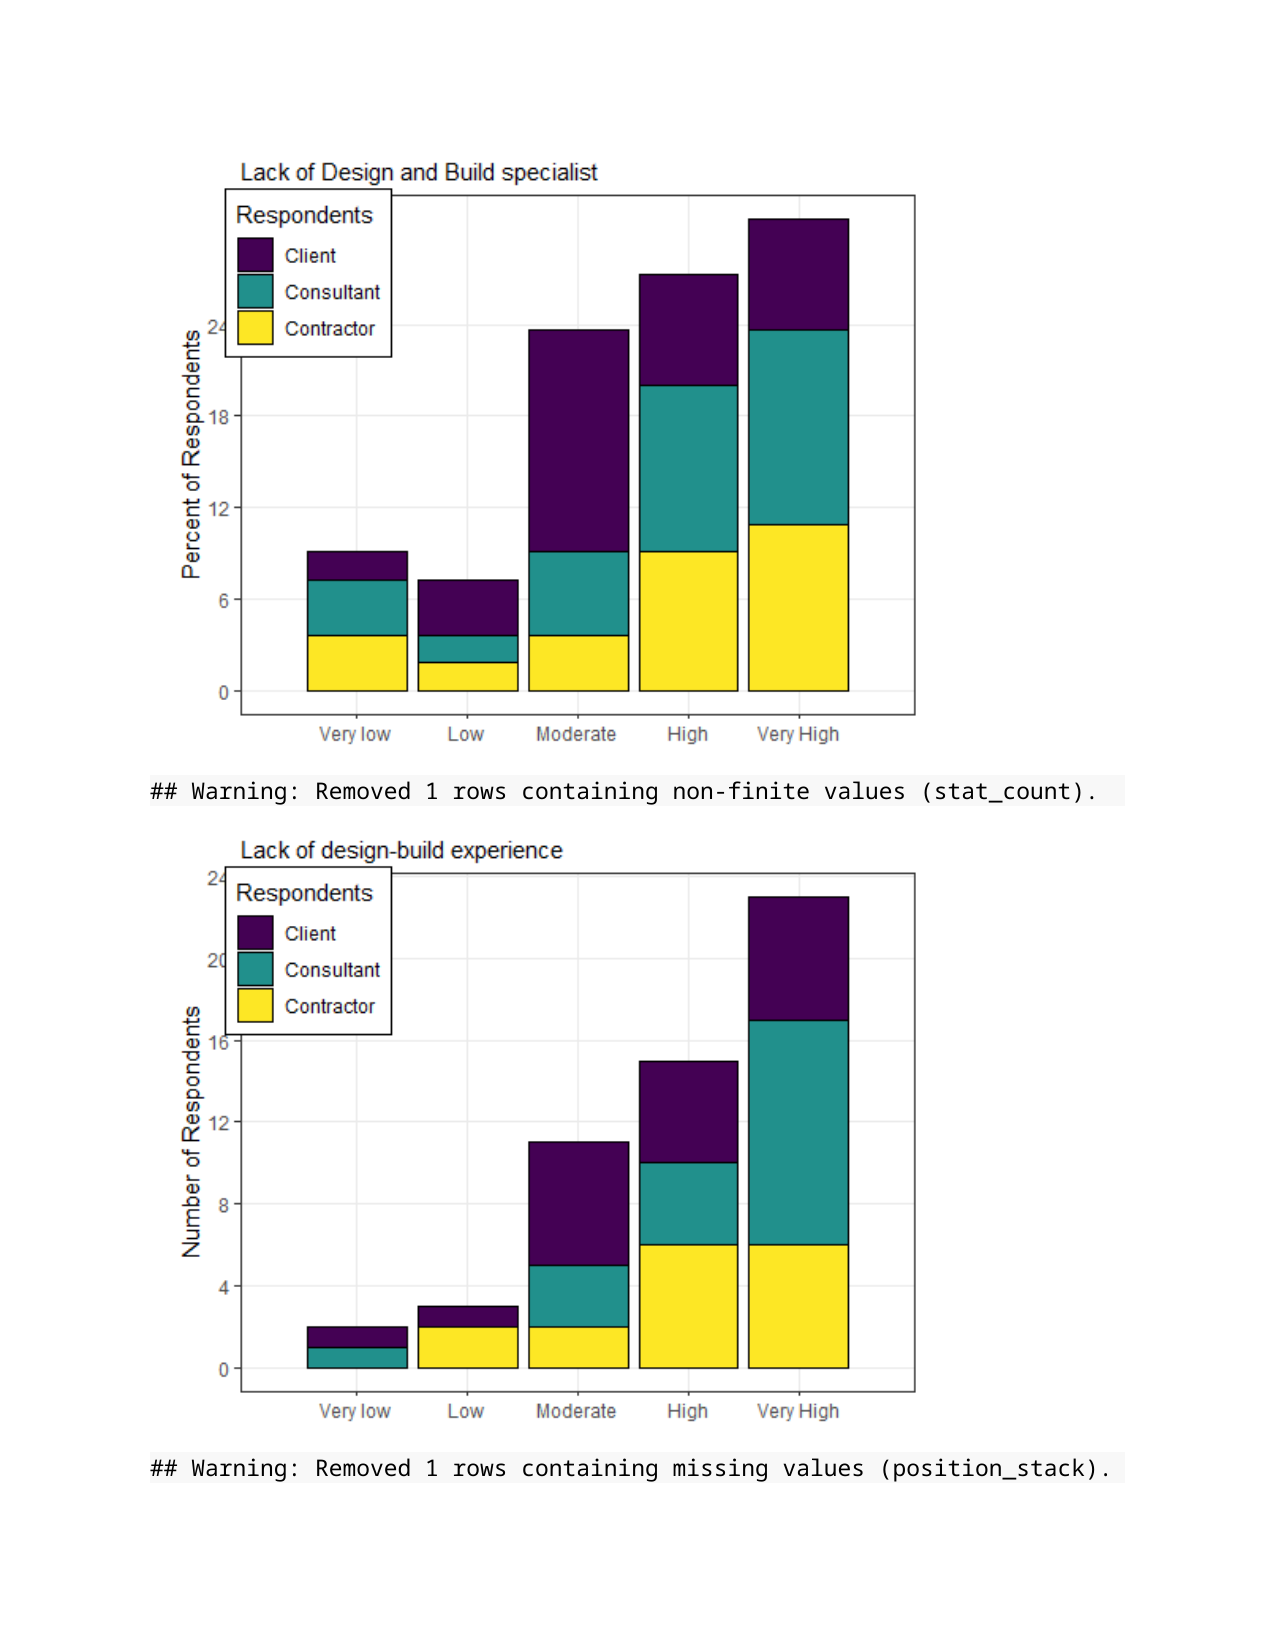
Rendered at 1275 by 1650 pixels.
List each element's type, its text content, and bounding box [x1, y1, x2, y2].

picture [168, 150, 927, 757]
picture [168, 827, 927, 1434]
text ## Warning: Removed 1 rows containing non-finite values (stat_count). [150, 775, 1125, 806]
text ## Warning: Removed 1 rows containing missing values (position_stack). [150, 1452, 1125, 1483]
